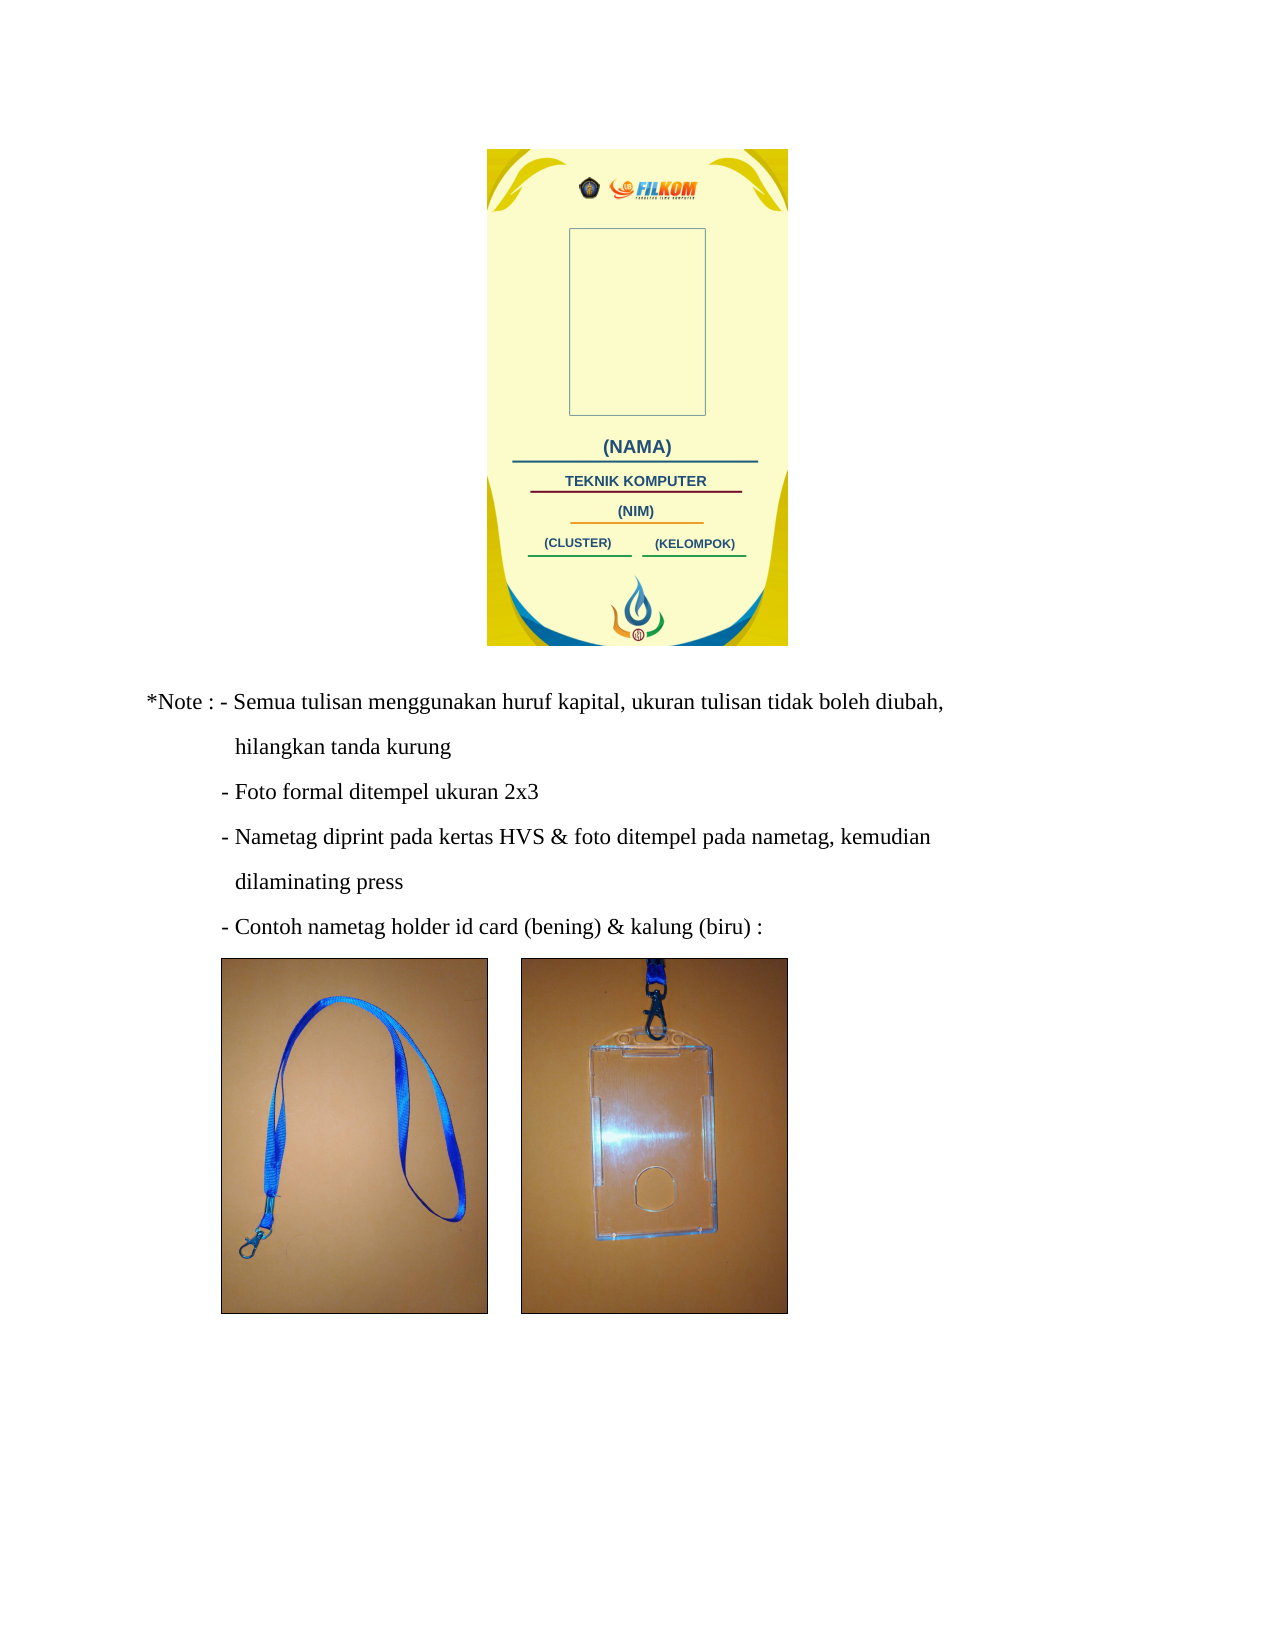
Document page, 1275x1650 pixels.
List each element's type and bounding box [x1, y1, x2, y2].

picture [522, 959, 787, 1313]
picture [487, 149, 788, 646]
picture [222, 959, 487, 1313]
